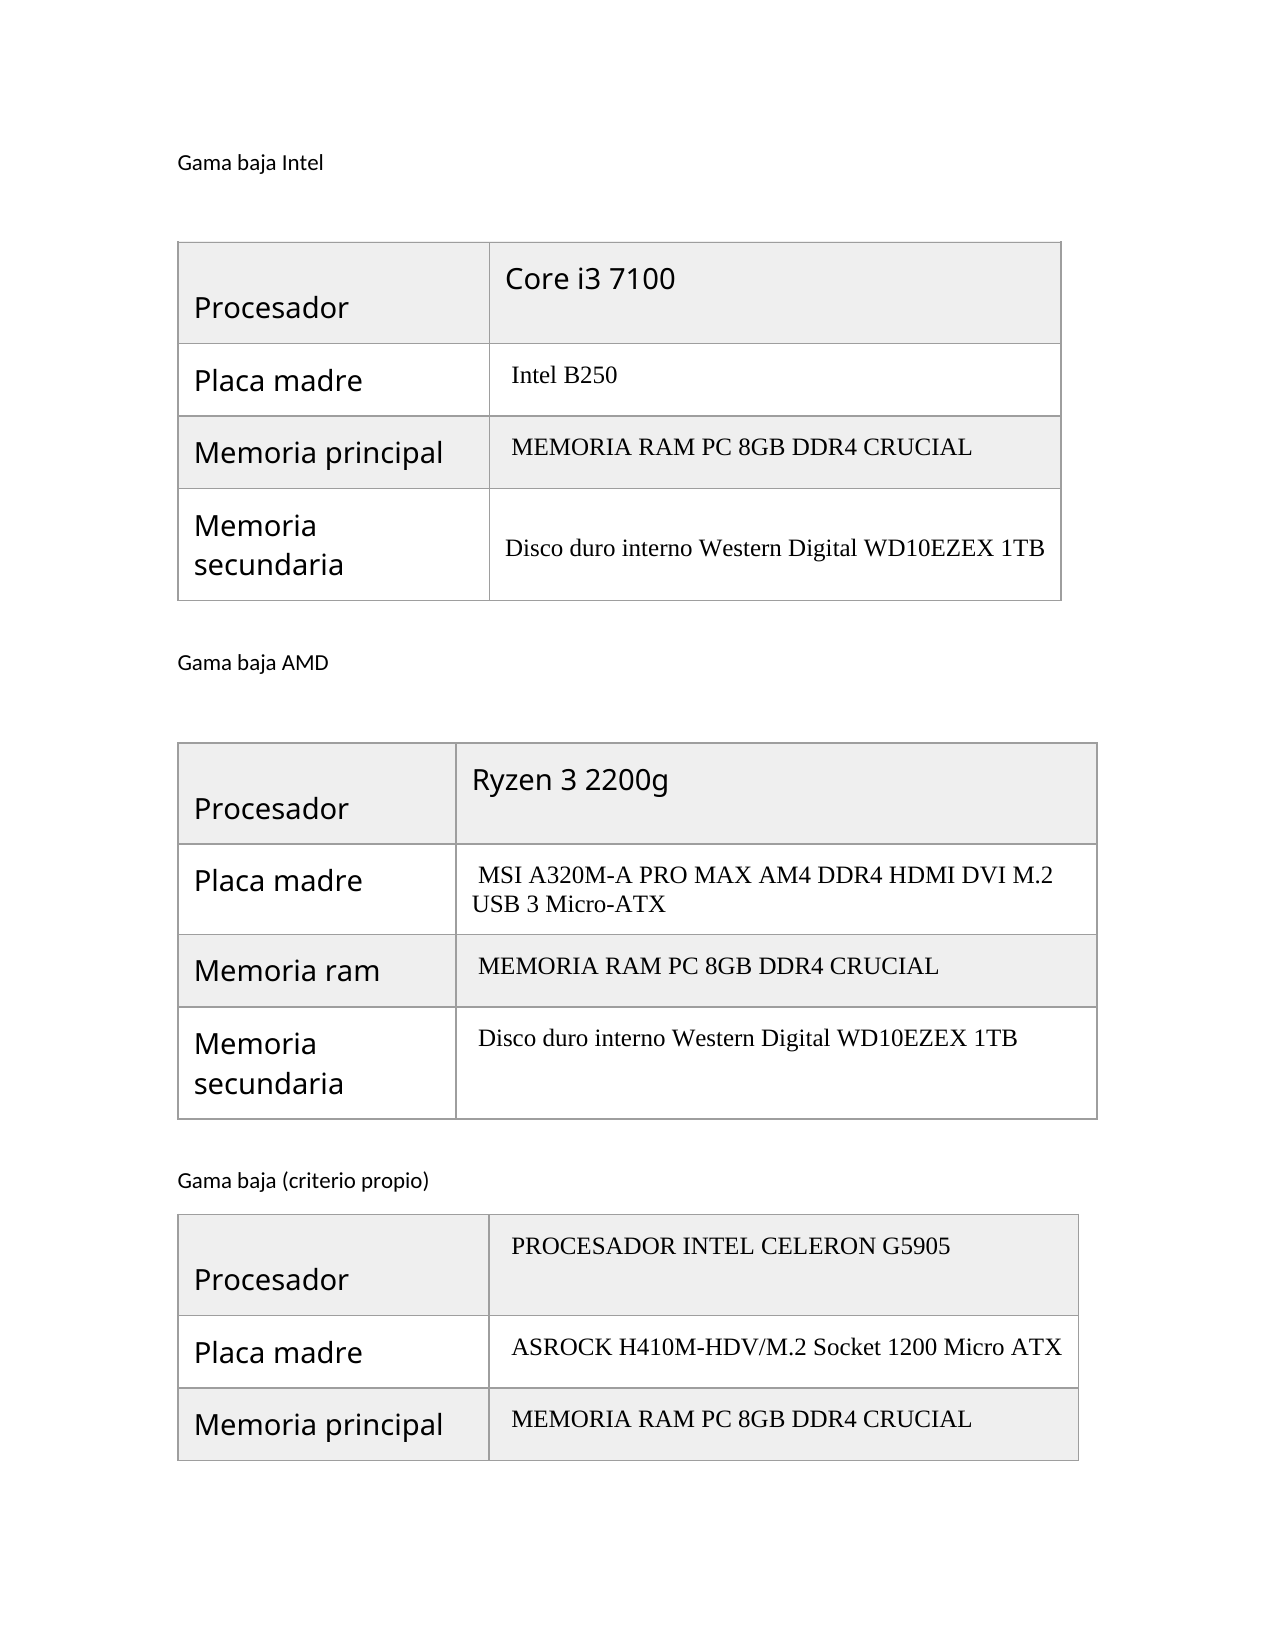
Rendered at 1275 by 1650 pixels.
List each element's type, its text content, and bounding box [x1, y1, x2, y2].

table_cell MSI A320M-A PRO MAX AM4 DDR4 HDMI DVI M.2 USB 3 Micro-ATX [457, 845, 1096, 933]
text Gama baja Intel [177, 148, 1098, 176]
table_header Core i3 7100 [490, 243, 1060, 343]
table_header Procesador [179, 1215, 488, 1315]
table_cell Placa madre [179, 344, 489, 415]
table_cell Intel B250 [490, 344, 1060, 415]
table_cell Memoria principal [179, 1389, 488, 1460]
table_cell MEMORIA RAM PC 8GB DDR4 CRUCIAL [490, 1389, 1078, 1460]
table_header Ryzen 3 2200g [457, 744, 1096, 843]
table_cell Memoria secundaria [179, 489, 489, 600]
text Gama baja AMD [177, 648, 1098, 676]
table_cell Disco duro interno Western Digital WD10EZEX 1TB [490, 489, 1060, 600]
text Gama baja (criterio propio) [177, 1167, 1098, 1195]
table_cell Placa madre [179, 1316, 488, 1387]
table_cell MEMORIA RAM PC 8GB DDR4 CRUCIAL [490, 417, 1060, 488]
table_cell Memoria principal [179, 417, 489, 488]
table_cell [490, 1316, 1078, 1387]
table_cell Memoria ram [179, 935, 455, 1006]
table_header PROCESADOR INTEL CELERON G5905 [490, 1215, 1078, 1315]
table_cell Disco duro interno Western Digital WD10EZEX 1TB [457, 1008, 1096, 1118]
table_header Procesador [179, 243, 489, 343]
table_header Procesador [179, 744, 455, 843]
table_cell MEMORIA RAM PC 8GB DDR4 CRUCIAL [457, 935, 1096, 1006]
table_cell Memoria secundaria [179, 1008, 455, 1118]
table_cell Placa madre [179, 845, 455, 933]
